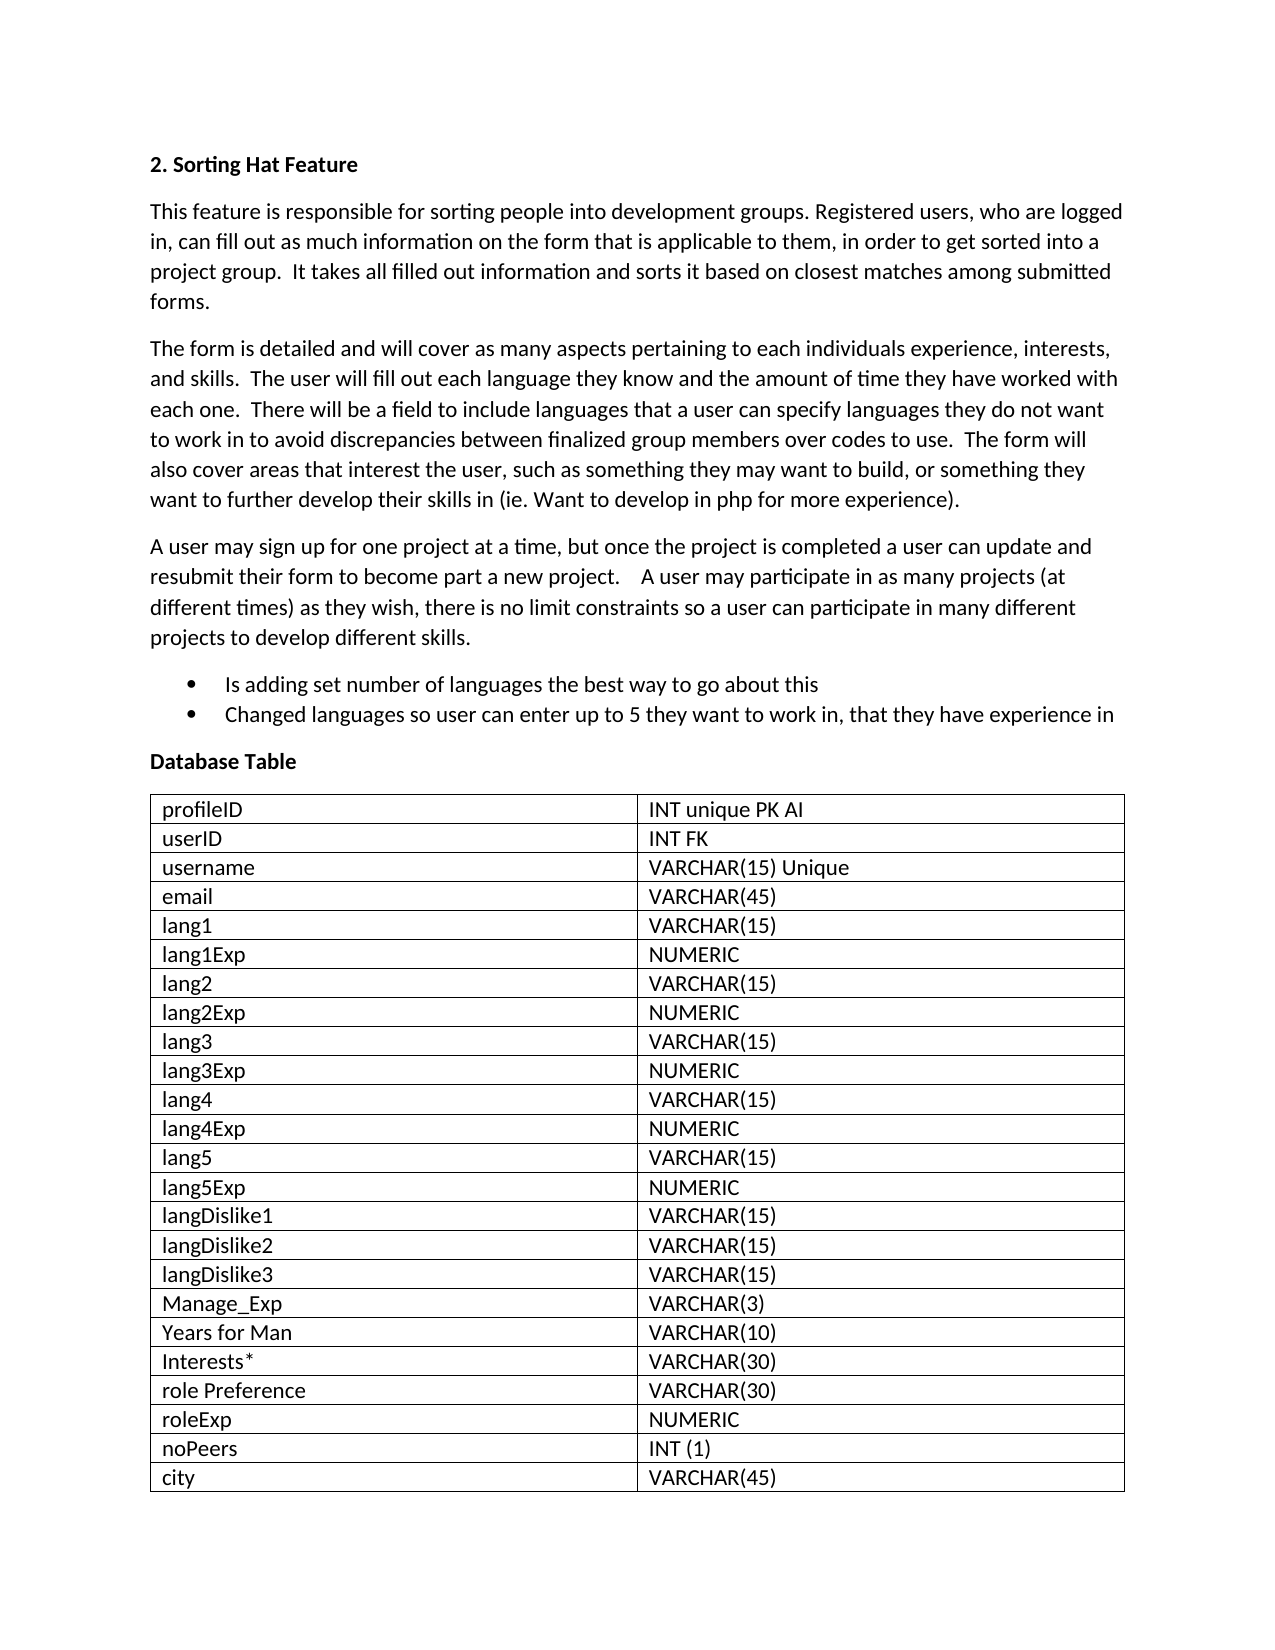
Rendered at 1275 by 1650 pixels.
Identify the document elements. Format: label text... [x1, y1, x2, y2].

table_cell VARCHAR(45) [638, 1463, 1124, 1491]
table_cell VARCHAR(15) [638, 1027, 1124, 1055]
table_cell VARCHAR(30) [638, 1347, 1124, 1375]
table_cell lang1Exp [151, 940, 637, 968]
text A user may sign up for one project at a time, but once the project is completed a user can update and resubmit their form to become part a new project. A user may participate in as many projects (at different times) as they wish, there is no limit constraints so a user can participate in many different projects to develop different skills. [150, 532, 1125, 651]
text 2. Sorting Hat Feature [150, 150, 1125, 178]
table_cell VARCHAR(15) [638, 911, 1124, 939]
list Changed languages so user can enter up to 5 they want to work in, that they have experience in [187, 700, 1125, 728]
table_header profileID [151, 795, 637, 823]
table_cell Manage_Exp [151, 1289, 637, 1317]
table_cell Years for Man [151, 1318, 637, 1346]
table_cell noPeers [151, 1434, 637, 1462]
table_cell lang4 [151, 1085, 637, 1113]
table_cell VARCHAR(3) [638, 1289, 1124, 1317]
table_cell NUMERIC [638, 1115, 1124, 1142]
table_cell langDislike1 [151, 1202, 637, 1230]
table_cell lang5 [151, 1144, 637, 1172]
table_cell lang2Exp [151, 998, 637, 1026]
table_cell VARCHAR(30) [638, 1376, 1124, 1404]
table_cell email [151, 882, 637, 910]
table_cell NUMERIC [638, 1056, 1124, 1084]
text Database Table [150, 747, 1125, 775]
text The form is detailed and will cover as many aspects pertaining to each individuals experience, interests, and skills. The user will fill out each language they know and the amount of time they have worked with each one. There will be a field to include languages that a user can specify languages they do not want to work in to avoid discrepancies between finalized group members over codes to use. The form will also cover areas that interest the user, such as something they may want to build, or something they want to further develop their skills in (ie. Want to develop in php for more experience). [150, 334, 1125, 513]
table_cell INT FK [638, 824, 1124, 852]
table_cell VARCHAR(15) [638, 1231, 1124, 1259]
table_cell NUMERIC [638, 940, 1124, 968]
table_cell VARCHAR(15) [638, 1144, 1124, 1172]
table_cell VARCHAR(15) Unique [638, 853, 1124, 881]
text This feature is responsible for sorting people into development groups. Registered users, who are logged in, can fill out as much information on the form that is applicable to them, in order to get sorted into a project group. It takes all filled out information and sorts it based on closest matches among submitted forms. [150, 197, 1125, 316]
table_cell userID [151, 824, 637, 852]
table_cell INT (1) [638, 1434, 1124, 1462]
table_cell Interests* [151, 1347, 637, 1375]
table_cell VARCHAR(15) [638, 969, 1124, 997]
table_cell username [151, 853, 637, 881]
table_cell VARCHAR(10) [638, 1318, 1124, 1346]
table_cell lang2 [151, 969, 637, 997]
table_cell roleExp [151, 1405, 637, 1433]
table_cell lang3 [151, 1027, 637, 1055]
list Is adding set number of languages the best way to go about this [187, 670, 1125, 698]
table_cell lang1 [151, 911, 637, 939]
table_cell NUMERIC [638, 1405, 1124, 1433]
table_cell VARCHAR(15) [638, 1202, 1124, 1230]
table_cell VARCHAR(15) [638, 1260, 1124, 1288]
table_cell lang5Exp [151, 1173, 637, 1201]
table_cell lang4Exp [151, 1115, 637, 1142]
table_cell role Preference [151, 1376, 637, 1404]
table_cell VARCHAR(15) [638, 1085, 1124, 1113]
table_cell VARCHAR(45) [638, 882, 1124, 910]
table_cell NUMERIC [638, 1173, 1124, 1201]
table_header INT unique PK AI [638, 795, 1124, 823]
table_cell NUMERIC [638, 998, 1124, 1026]
table_cell langDislike3 [151, 1260, 637, 1288]
table_cell city [151, 1463, 637, 1491]
table_cell lang3Exp [151, 1056, 637, 1084]
table_cell langDislike2 [151, 1231, 637, 1259]
